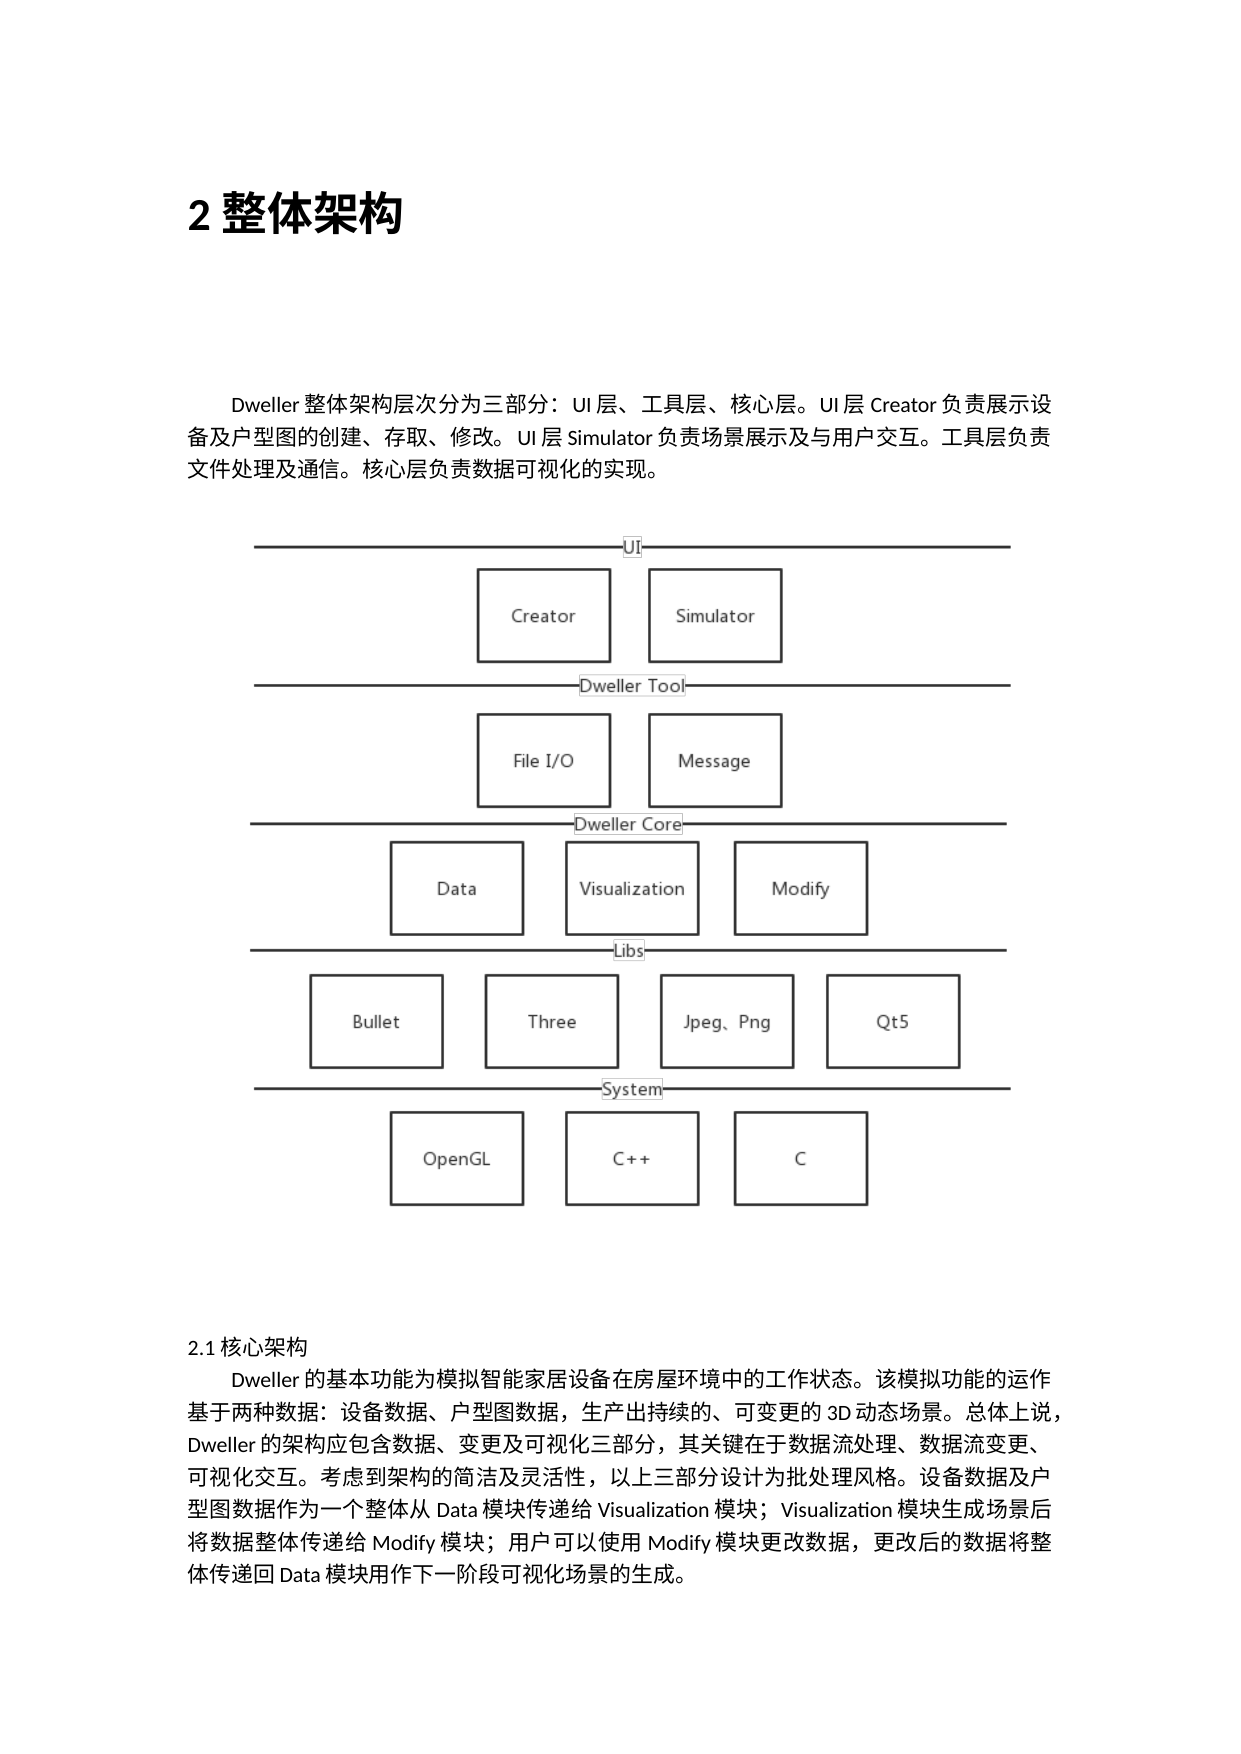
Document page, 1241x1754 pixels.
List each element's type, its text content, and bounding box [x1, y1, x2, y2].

text Dweller的基本功能为模拟智能家居设备在房屋环境中的工作状态。该模拟功能的运作基于两种数据：设备数据、户型图数据，生产出持续的、可变更的3D动态场景。总体上说，Dweller的架构应包含数据、变更及可视化三部分，其关键在于数据流处理、数据流变更、可视化交互。考虑到架构的简洁及灵活性，以上三部分设计为批处理风格。设备数据及户型图数据作为一个整体从Data模块传递给Visualization模块；Visualization模块生成场景后将数据整体传递给Modify模块；用户可以使用Modify模块更改数据，更改后的数据将整体传递回Data模块用作下一阶段可视化场景的生成。 [187, 1362, 1053, 1589]
text Dweller整体架构层次分为三部分：UI层、工具层、核心层。UI层Creator负责展示设备及户型图的创建、存取、修改。UI层Simulator负责场景展示及与用户交互。工具层负责文件处理及通信。核心层负责数据可视化的实现。 [187, 387, 1053, 484]
subtitle 2 整体架构 [187, 162, 1053, 259]
picture [187, 484, 1053, 1247]
text 2.1 核心架构 [187, 1329, 1053, 1362]
